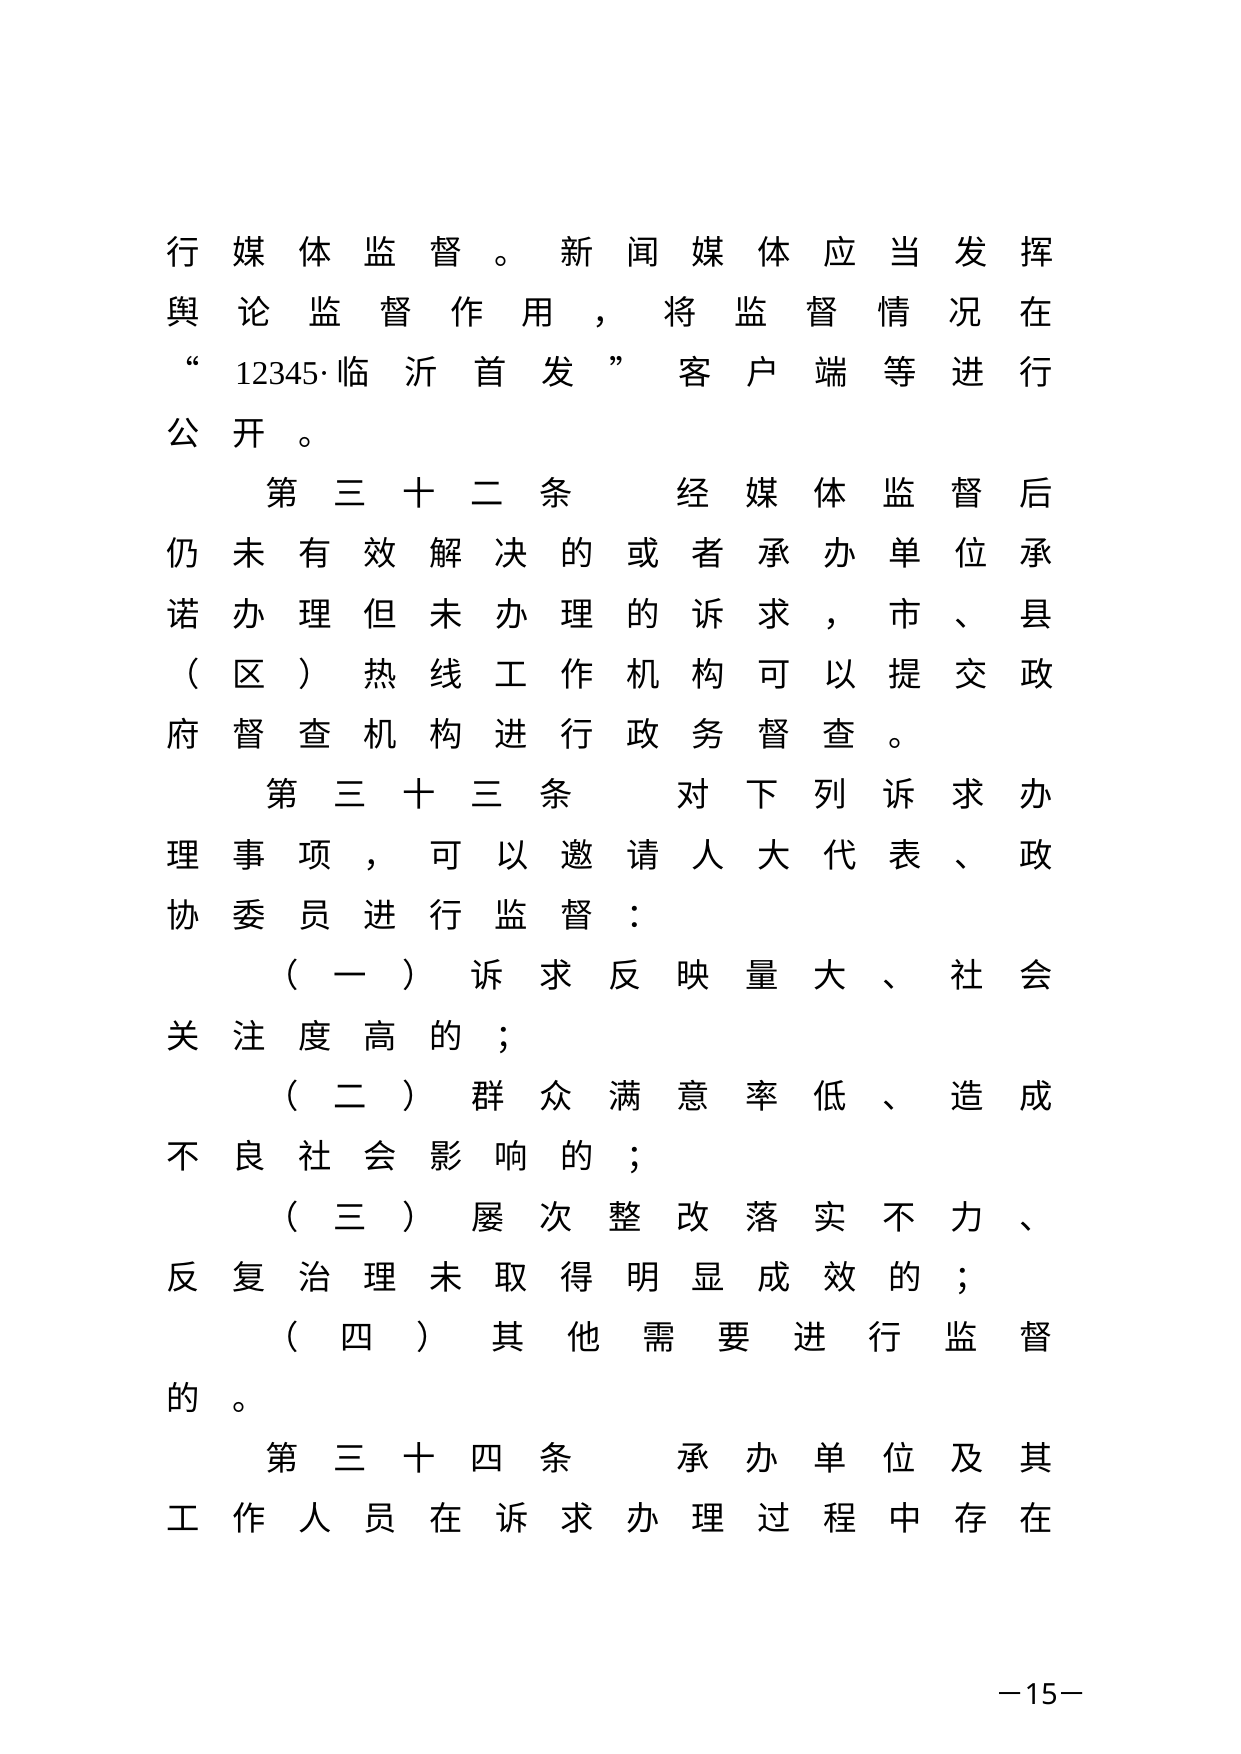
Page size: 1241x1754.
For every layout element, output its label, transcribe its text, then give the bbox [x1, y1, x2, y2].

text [167, 1426, 1085, 1546]
text （二）群众满意率低、造成不良社会影响的； [167, 1064, 1085, 1184]
text （四）其他需要进行监督的。 [167, 1305, 1085, 1426]
text （三）屡次整改落实不力、反复治理未取得明显成效的； [167, 1184, 1085, 1305]
text 第三十三条 对下列诉求办理事项，可以邀请人大代表、政协委员进行监督： [167, 762, 1085, 943]
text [167, 219, 1085, 461]
text 第三十二条 经媒体监督后仍未有效解决的或者承办单位承诺办理但未办理的诉求，市、县（区）热线工作机构可以提交政府督查机构进行政务督查。 [167, 461, 1085, 762]
text （一）诉求反映量大、社会关注度高的； [167, 943, 1085, 1064]
